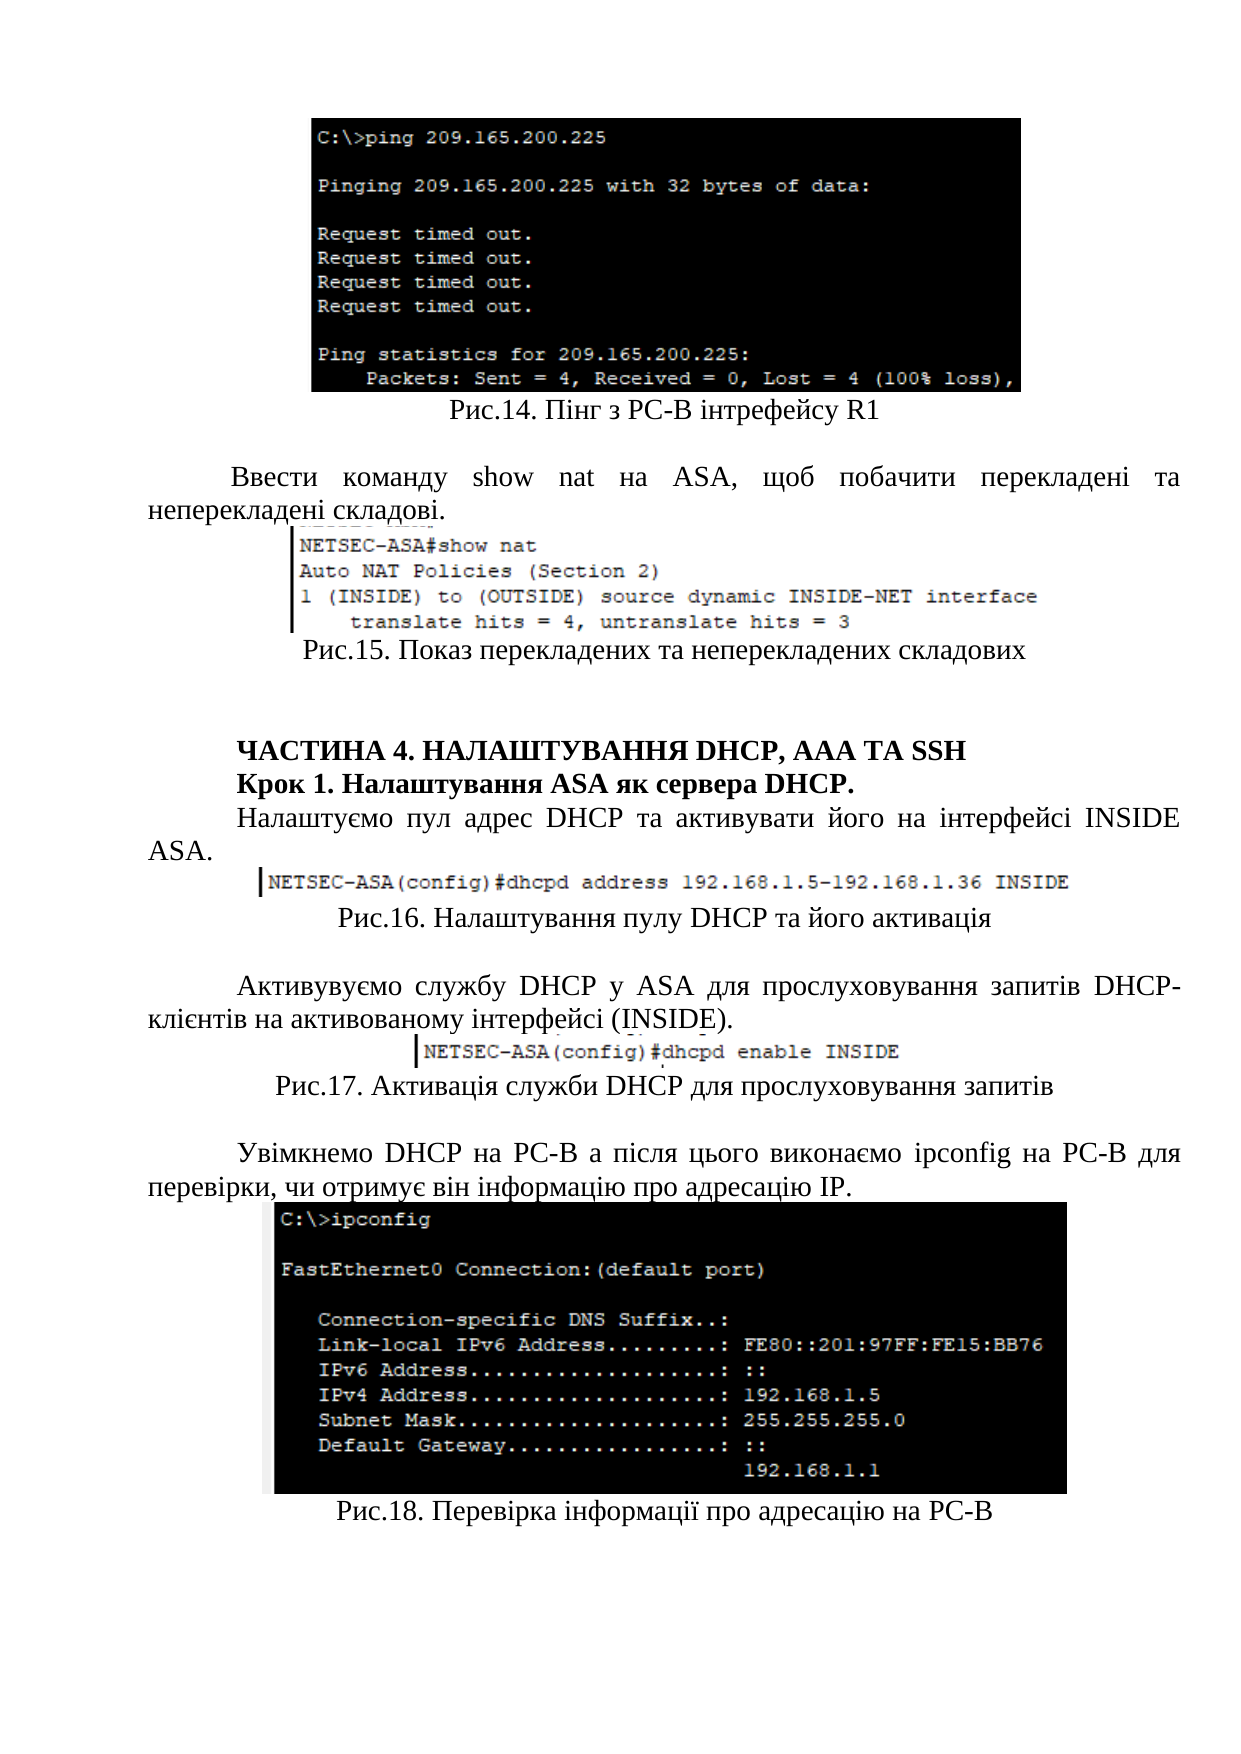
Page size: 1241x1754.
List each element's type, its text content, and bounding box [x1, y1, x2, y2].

text Налаштуємо пул адрес DHCP та активувати його на інтерфейсі INSIDE ASA. [148, 800, 1181, 867]
text Рис.17. Активація служби DHCP для прослуховування запитів [148, 1068, 1181, 1102]
text ЧАСТИНА 4. НАЛАШТУВАННЯ DHCP, AAA ТА SSH [148, 733, 1181, 766]
text Рис.18. Перевірка інформації про адресацію на PC-B [148, 1493, 1181, 1527]
picture [253, 867, 1076, 897]
text Активувуємо службу DHCP у ASA для прослуховування запитів DHCP-клієнтів на активованому інтерфейсі (INSIDE). [148, 968, 1181, 1035]
text Рис.15. Показ перекладених та неперекладених складових [148, 632, 1181, 666]
picture [286, 526, 1043, 633]
text Ввести команду show nat на ASA, щоб побачити перекладені та неперекладені складові. [148, 459, 1181, 526]
picture [262, 1202, 1067, 1494]
text Рис.16. Налаштування пулу DHCP та його активація [148, 901, 1181, 934]
text Крок 1. Налаштування ASA як сервера DHCP. [148, 766, 1181, 800]
text Увімкнемо DHCP на PC-B а після цього виконаємо ipconfig на PC-В для перевірки, чи отримує він інформацію про адресацію IP. [148, 1135, 1181, 1202]
text Рис.14. Пінг з PC-B інтрефейсу R1 [148, 392, 1181, 425]
picture [307, 118, 1021, 392]
picture [404, 1034, 925, 1068]
